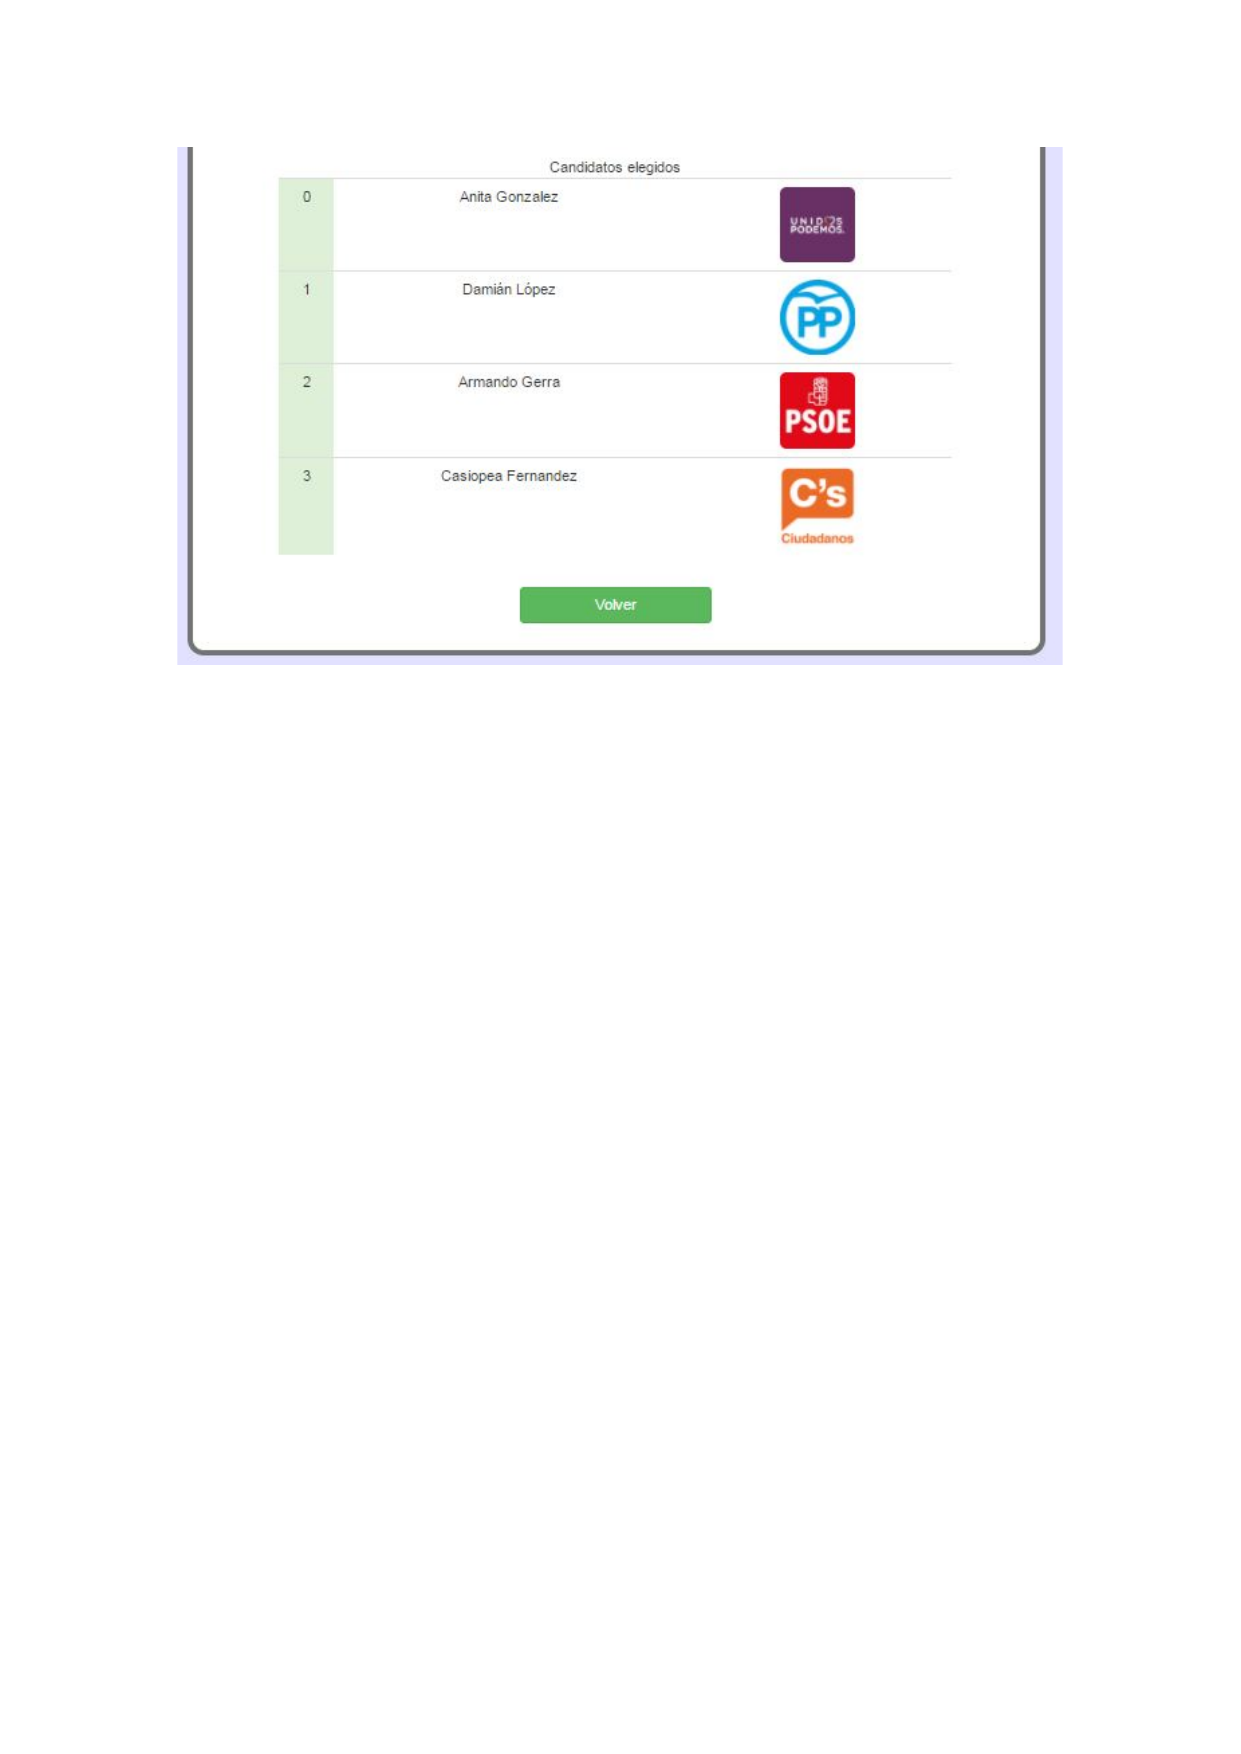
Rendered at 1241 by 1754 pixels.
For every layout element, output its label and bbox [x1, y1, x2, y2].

picture [177, 147, 1063, 665]
